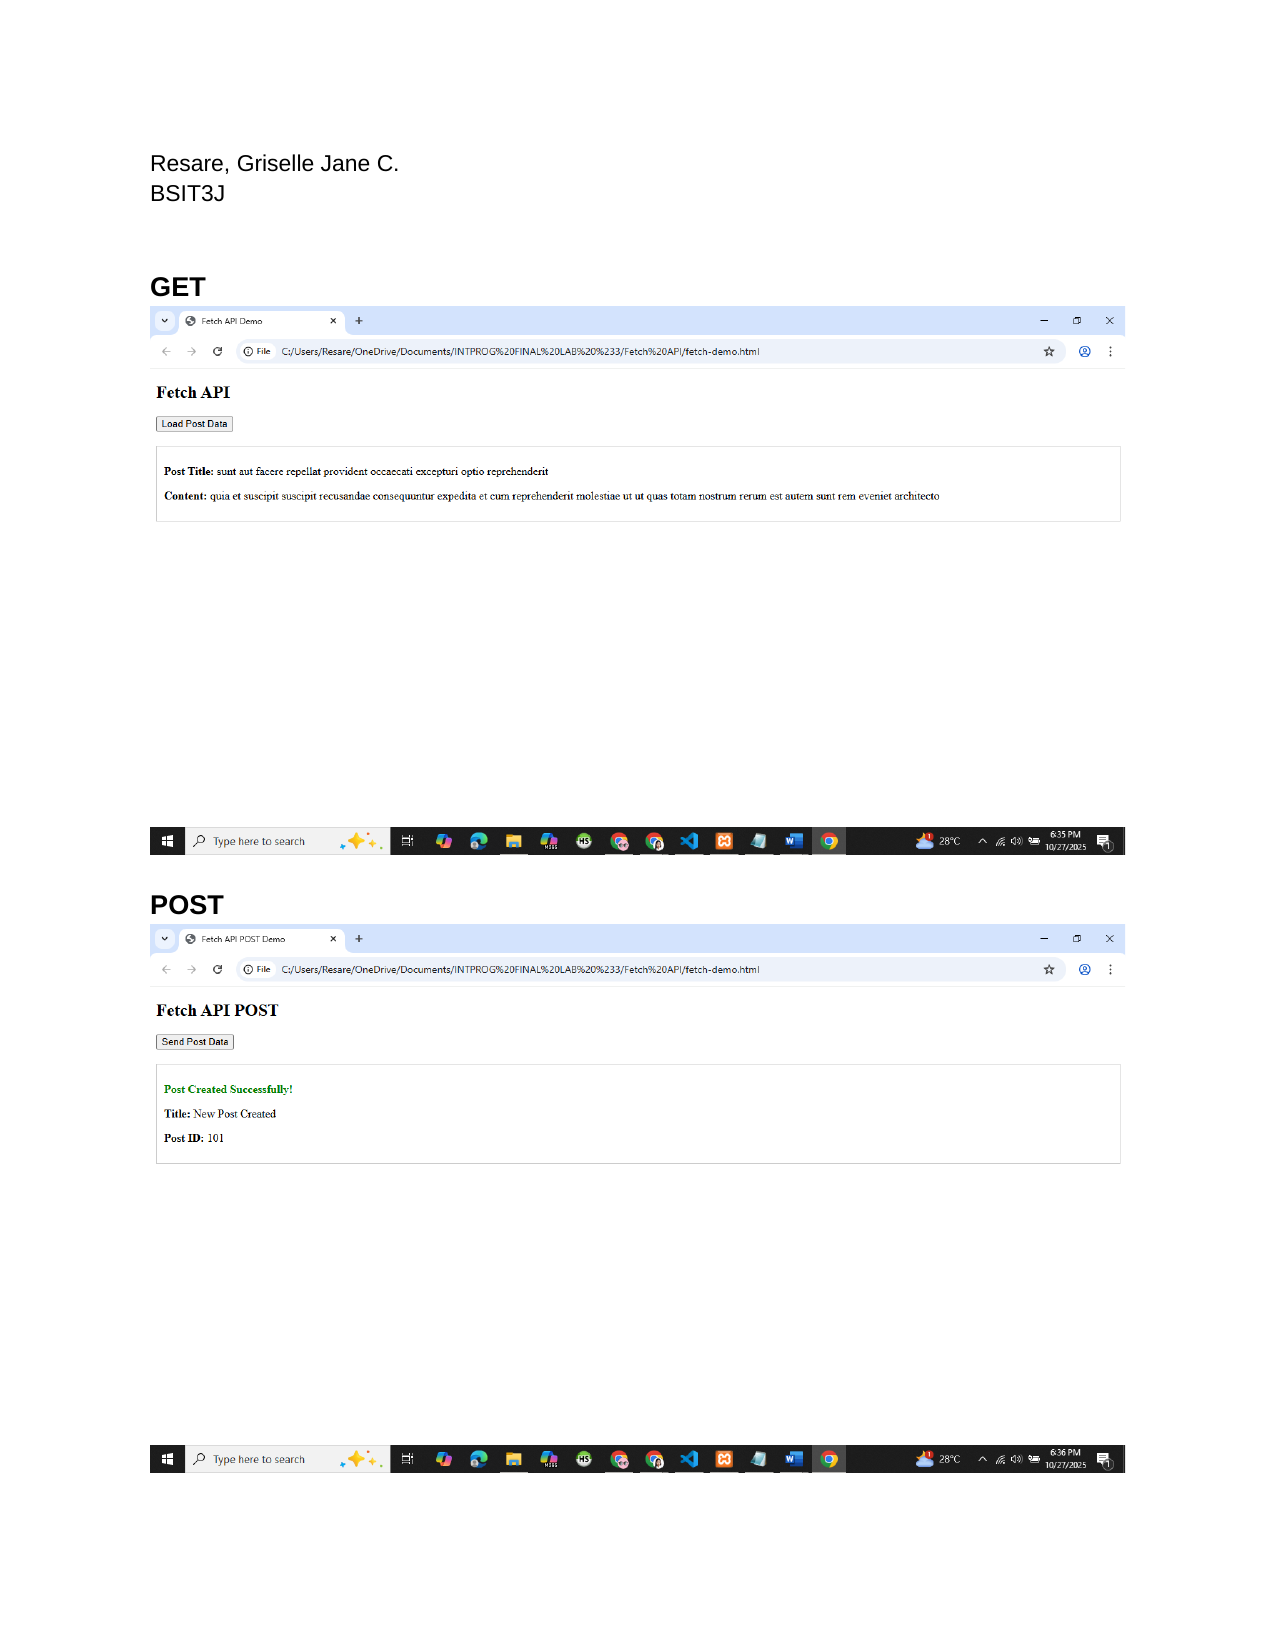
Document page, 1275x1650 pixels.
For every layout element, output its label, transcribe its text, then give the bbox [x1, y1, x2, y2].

picture [150, 306, 1125, 855]
picture [150, 924, 1125, 1473]
text Resare, Griselle Jane C. [150, 150, 1125, 176]
text POST [150, 889, 1125, 920]
text GET [150, 271, 1125, 302]
text BSIT3J [150, 180, 1125, 207]
